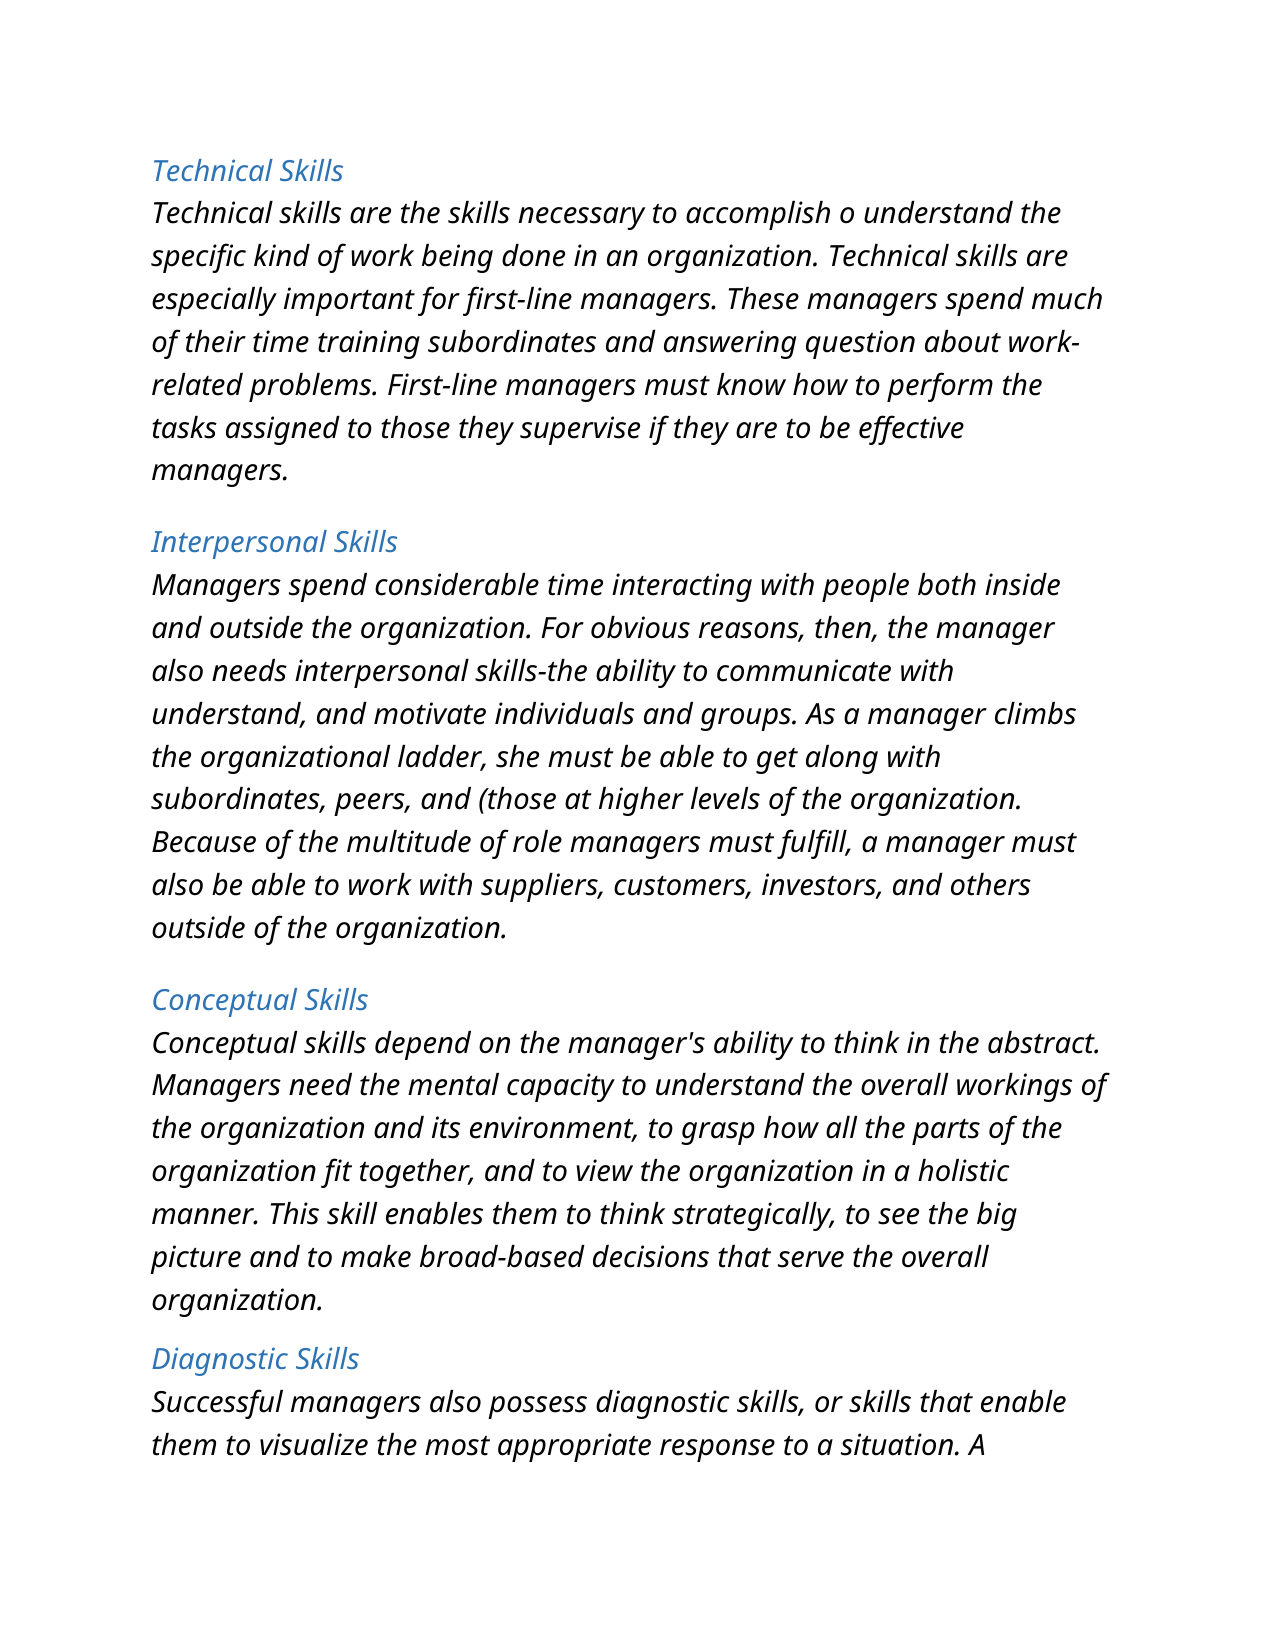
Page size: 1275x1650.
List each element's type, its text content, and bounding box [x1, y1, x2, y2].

subtitle Technical Skills [151, 150, 1125, 190]
text Technical skills are the skills necessary to accomplish o understand the specific kind of work being done in an organization. Technical skills are especially important for first-line managers. These managers spend much of their time training subordinates and answering question about work-related problems. First-line managers must know how to perform the tasks assigned to those they supervise if they are to be effective managers. [151, 193, 1110, 489]
subtitle Interpersonal Skills [151, 522, 1125, 561]
subtitle Diagnostic Skills [151, 1338, 1125, 1378]
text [151, 1381, 1110, 1463]
text Managers spend considerable time interacting with people both inside and outside the organization. For obvious reasons, then, the manager also needs interpersonal skills-the ability to communicate with understand, and motivate individuals and groups. As a manager climbs the organizational ladder, she must be able to get along with subordinates, peers, and (those at higher levels of the organization. Because of the multitude of role managers must fulfill, a manager must also be able to work with suppliers, customers, investors, and others outside of the organization. [151, 564, 1110, 947]
subtitle Conceptual Skills [151, 979, 1125, 1019]
text Conceptual skills depend on the manager's ability to think in the abstract. Managers need the mental capacity to understand the overall workings of the organization and its environment, to grasp how all the parts of the organization fit together, and to view the organization in a holistic manner. This skill enables them to think strategically, to see the big picture and to make broad-based decisions that serve the overall organization. [151, 1022, 1110, 1318]
